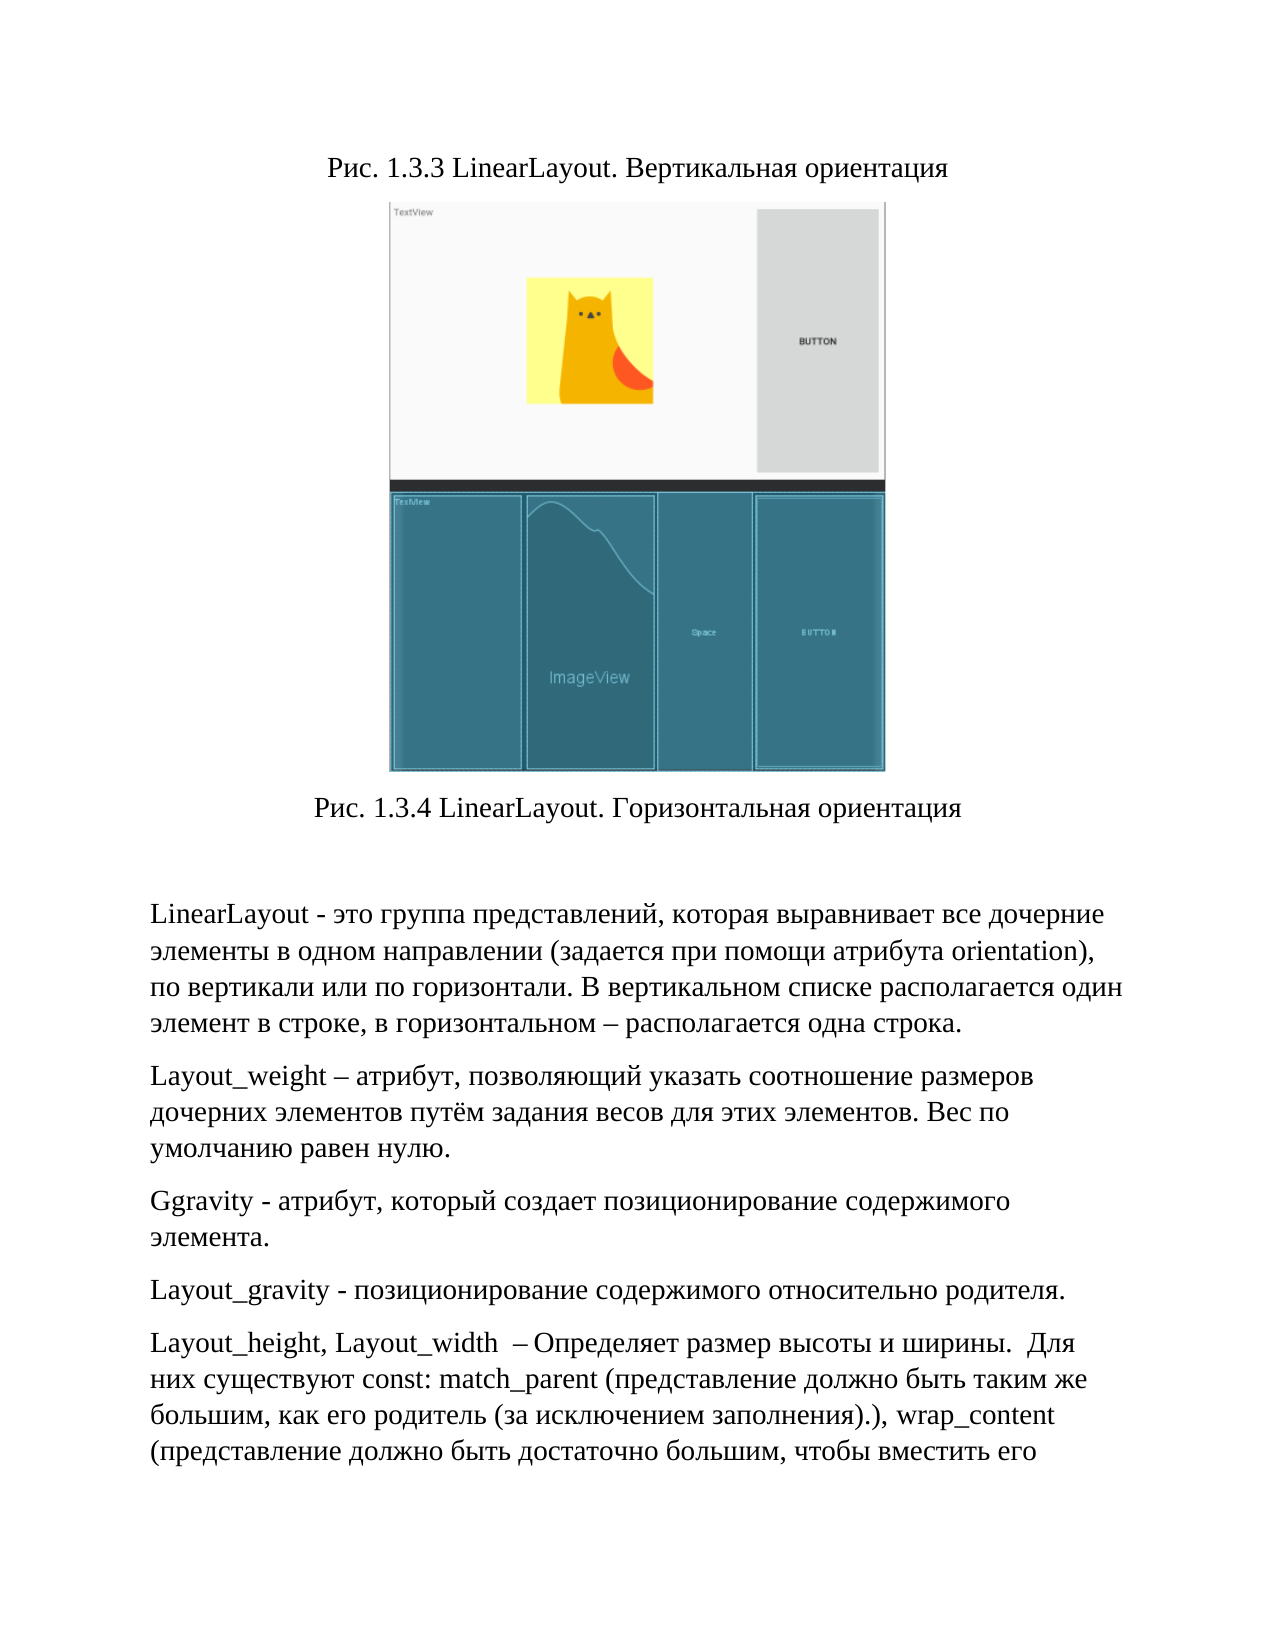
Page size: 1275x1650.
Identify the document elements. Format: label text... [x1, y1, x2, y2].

text Рис. 1.3.4 LinearLayout. Горизонтальная ориентация [150, 790, 1125, 824]
text LinearLayout - это группа представлений, которая выравнивает все дочерние элементы в одном направлении (задается при помощи атрибута orientation), по вертикали или по горизонтали. В вертикальном списке располагается один элемент в строке, в горизонтальном – располагается одна строка. [150, 897, 1125, 1039]
picture [389, 202, 886, 772]
text Ggravity - атрибут, который создает позиционирование содержимого элемента. [150, 1183, 1125, 1253]
text Layout_weight – атрибут, позволяющий указать соотношение размеров дочерних элементов путём задания весов для этих элементов. Вес по умолчанию равен нулю. [150, 1058, 1125, 1164]
text Layout_gravity - позиционирование содержимого относительно родителя. [150, 1272, 1125, 1306]
text Рис. 1.3.3 LinearLayout. Вертикальная ориентация [150, 150, 1125, 183]
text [150, 1325, 1125, 1467]
